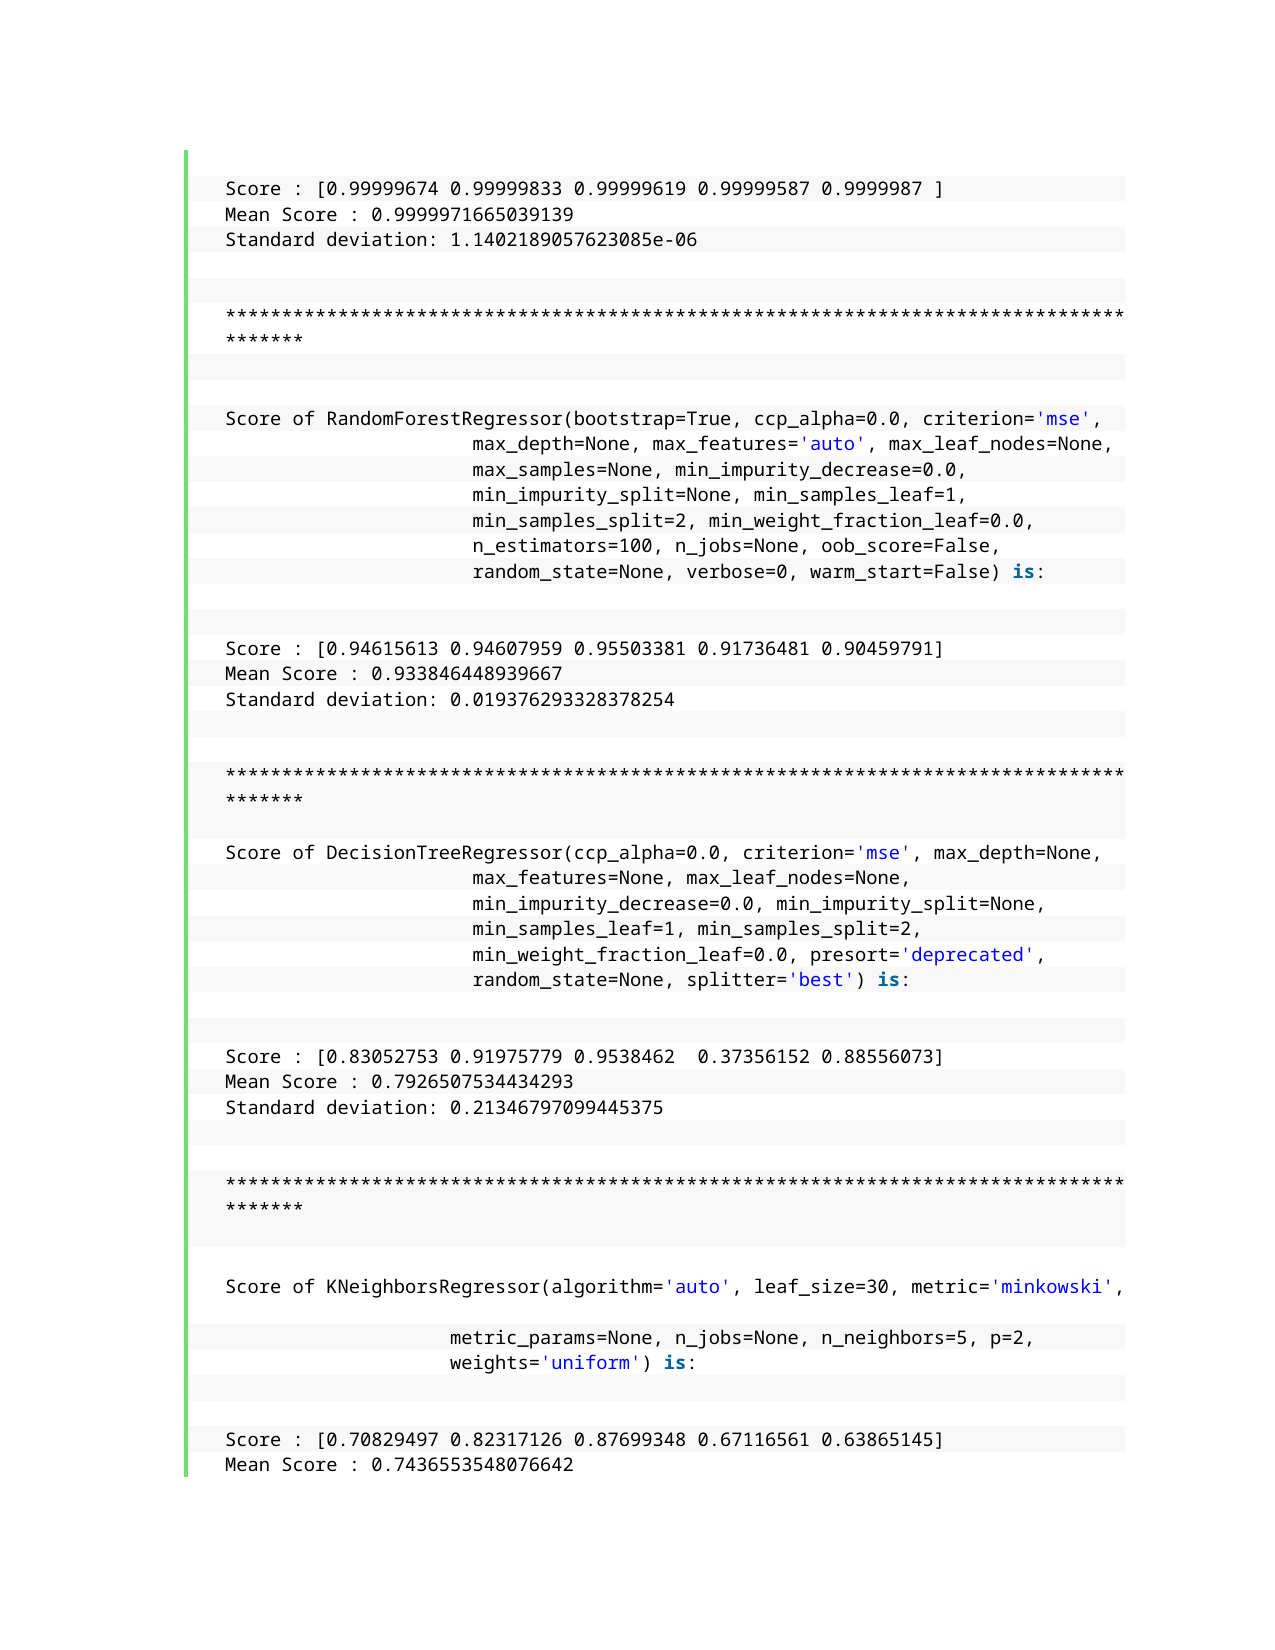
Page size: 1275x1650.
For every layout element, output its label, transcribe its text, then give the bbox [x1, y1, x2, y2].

list metric_params=None, n_jobs=None, n_neighbors=5, p=2, [188, 1324, 1125, 1349]
list Score of DecisionTreeRegressor(ccp_alpha=0.0, criterion='mse', max_depth=None, [188, 839, 1125, 864]
list Score : [0.94615613 0.94607959 0.95503381 0.91736481 0.90459791] [188, 635, 1125, 660]
list weights='uniform') is: [188, 1349, 1125, 1375]
list Score : [0.99999674 0.99999833 0.99999619 0.99999587 0.9999987 ] [188, 176, 1125, 201]
list Mean Score : 0.7926507534434293 [188, 1069, 1125, 1094]
list random_state=None, splitter='best') is: [188, 967, 1125, 992]
list Score : [0.70829497 0.82317126 0.87699348 0.67116561 0.63865145] [188, 1426, 1125, 1452]
list min_weight_fraction_leaf=0.0, presort='deprecated', [188, 941, 1125, 967]
list *************************************************************************************** [188, 303, 1125, 354]
list n_estimators=100, n_jobs=None, oob_score=False, [188, 533, 1125, 558]
list min_samples_leaf=1, min_samples_split=2, [188, 916, 1125, 941]
list Standard deviation: 0.21346797099445375 [188, 1094, 1125, 1120]
list max_depth=None, max_features='auto', max_leaf_nodes=None, [188, 431, 1125, 456]
list *************************************************************************************** [188, 1171, 1125, 1222]
list random_state=None, verbose=0, warm_start=False) is: [188, 558, 1125, 584]
list Score of KNeighborsRegressor(algorithm='auto', leaf_size=30, metric='minkowski', [188, 1273, 1125, 1324]
list Mean Score : 0.7436553548076642 [188, 1452, 1125, 1477]
list *************************************************************************************** [188, 762, 1125, 813]
list min_impurity_decrease=0.0, min_impurity_split=None, [188, 890, 1125, 916]
list max_features=None, max_leaf_nodes=None, [188, 864, 1125, 890]
list Mean Score : 0.933846448939667 [188, 660, 1125, 686]
list Standard deviation: 0.019376293328378254 [188, 686, 1125, 711]
list Standard deviation: 1.1402189057623085e-06 [188, 227, 1125, 252]
list Mean Score : 0.9999971665039139 [188, 201, 1125, 227]
list min_samples_split=2, min_weight_fraction_leaf=0.0, [188, 507, 1125, 533]
list min_impurity_split=None, min_samples_leaf=1, [188, 482, 1125, 507]
list max_samples=None, min_impurity_decrease=0.0, [188, 456, 1125, 482]
list Score of RandomForestRegressor(bootstrap=True, ccp_alpha=0.0, criterion='mse', [188, 405, 1125, 431]
list Score : [0.83052753 0.91975779 0.9538462 0.37356152 0.88556073] [188, 1043, 1125, 1069]
